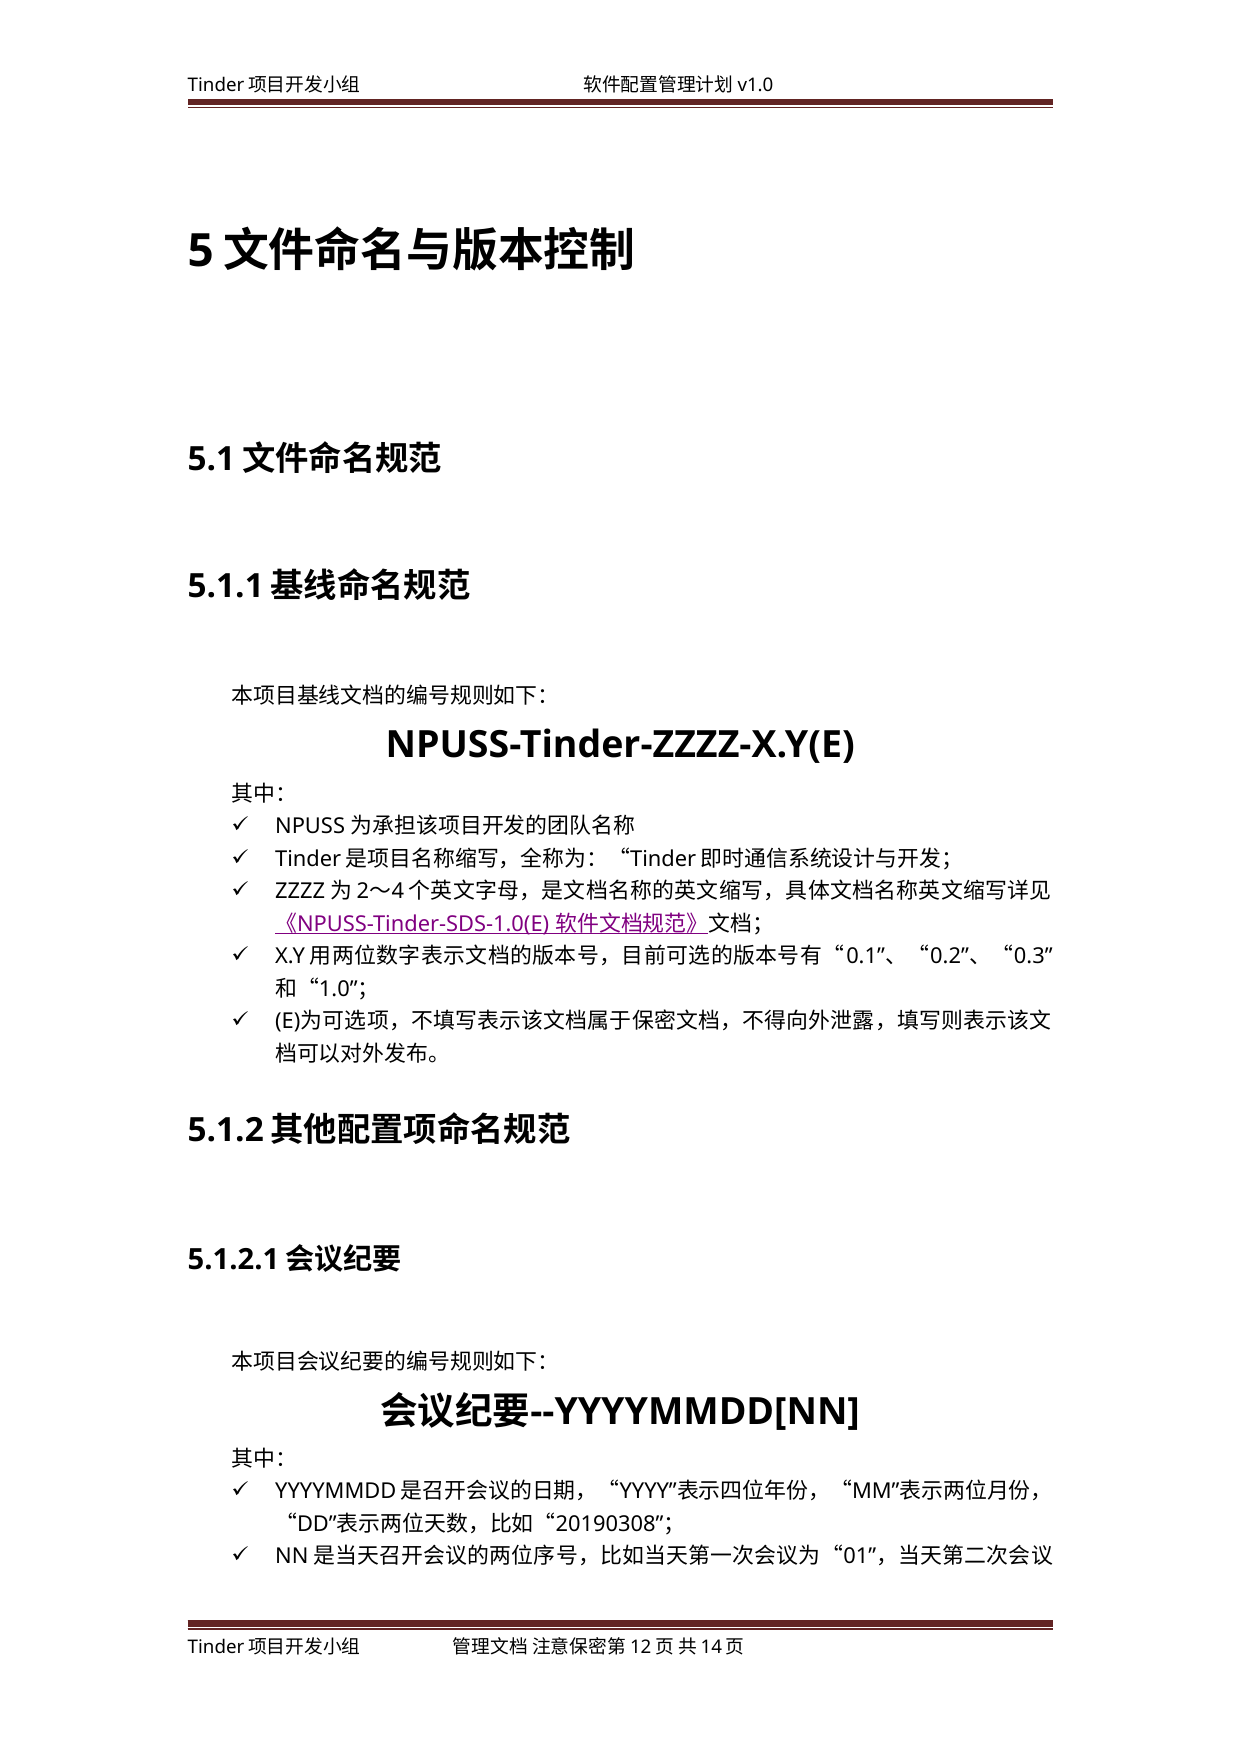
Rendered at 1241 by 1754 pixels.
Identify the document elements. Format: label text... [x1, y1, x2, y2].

subtitle 5.1.1基线命名规范 [187, 550, 1053, 615]
list (E)为可选项，不填写表示该文档属于保密文档，不得向外泄露，填写则表示该文档可以对外发布。 [231, 1003, 1053, 1068]
text 本项目基线文档的编号规则如下： [187, 678, 1053, 710]
list X.Y用两位数字表示文档的版本号，目前可选的版本号有“0.1”、“0.2”、“0.3”和“1.0”； [231, 938, 1053, 1003]
text 会议纪要--YYYYMMDD[NN] [187, 1376, 1053, 1441]
subtitle 5.1.2其他配置项命名规范 [187, 1095, 1053, 1160]
list ZZZZ为2～4个英文字母，是文档名称的英文缩写，具体文档名称英文缩写详见《NPUSS-Tinder-SDS-1.0(E) 软件文档规范》文档； [231, 873, 1053, 938]
text 其中： [187, 1441, 1053, 1473]
text 本项目会议纪要的编号规则如下： [187, 1343, 1053, 1376]
text NPUSS-Tinder-ZZZZ-X.Y(E) [187, 710, 1053, 775]
list Tinder是项目名称缩写，全称为：“Tinder即时通信系统设计与开发； [231, 840, 1053, 873]
subtitle 5.1文件命名规范 [187, 423, 1053, 488]
list YYYYMMDD是召开会议的日期，“YYYY”表示四位年份，“MM”表示两位月份，“DD”表示两位天数，比如“20190308”； [231, 1473, 1053, 1538]
text 其中： [187, 775, 1053, 808]
subtitle 5.1.2.1会议纪要 [187, 1224, 1053, 1289]
subtitle 5文件命名与版本控制 [187, 197, 1053, 295]
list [231, 1538, 1053, 1571]
list NPUSS 为承担该项目开发的团队名称 [231, 808, 1053, 840]
